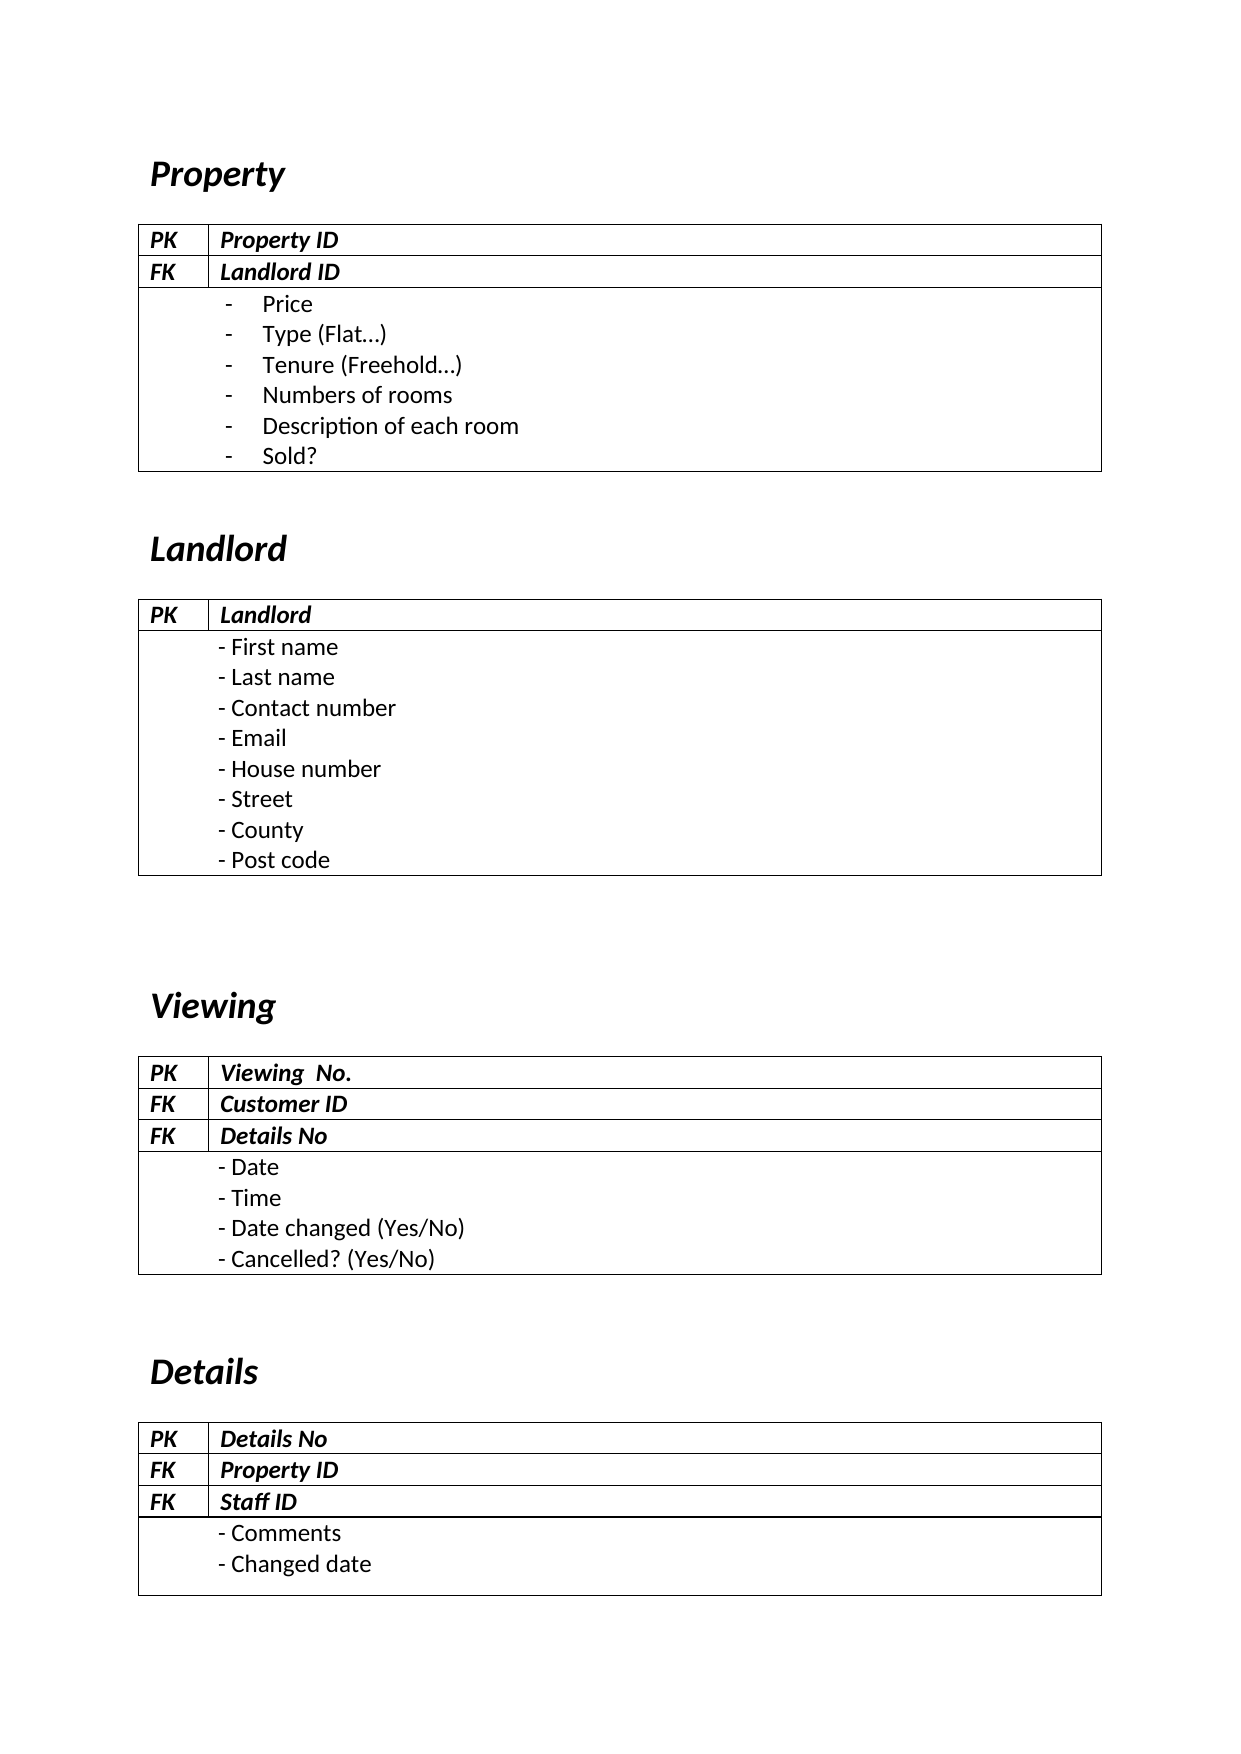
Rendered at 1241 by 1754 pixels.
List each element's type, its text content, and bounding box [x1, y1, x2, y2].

table_cell Property ID [209, 1454, 1101, 1485]
table_cell FK [139, 1089, 208, 1119]
text Viewing [150, 982, 1090, 1028]
table_cell Customer ID [209, 1089, 1101, 1119]
table_cell FK [139, 1486, 208, 1516]
text Landlord [150, 525, 1090, 571]
table_header PK [139, 225, 208, 255]
table_cell - Date - Time - Date changed (Yes/No) - Cancelled? (Yes/No) [139, 1152, 1101, 1274]
table_cell Details No [209, 1120, 1101, 1151]
table_cell Staff ID [209, 1486, 1101, 1516]
table_header Viewing No. [209, 1057, 1101, 1087]
table_cell Landlord ID [209, 256, 1101, 287]
table_cell Price Type (Flat…) Tenure (Freehold…) Numbers of rooms Description of each room Sold? [139, 288, 1101, 471]
table_header PK [139, 600, 208, 630]
table_cell FK [139, 1454, 208, 1485]
table_header Property ID [209, 225, 1101, 255]
table_header PK [139, 1423, 208, 1453]
table_cell FK [139, 256, 208, 287]
text Details [150, 1348, 1090, 1394]
table_cell FK [139, 1120, 208, 1151]
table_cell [139, 1518, 1101, 1595]
table_cell - First name - Last name - Contact number - Email - House number - Street - County - Post code [139, 631, 1101, 875]
text Property [150, 150, 1090, 196]
table_header Landlord [209, 600, 1101, 630]
table_header PK [139, 1057, 208, 1087]
table_header Details No [209, 1423, 1101, 1453]
